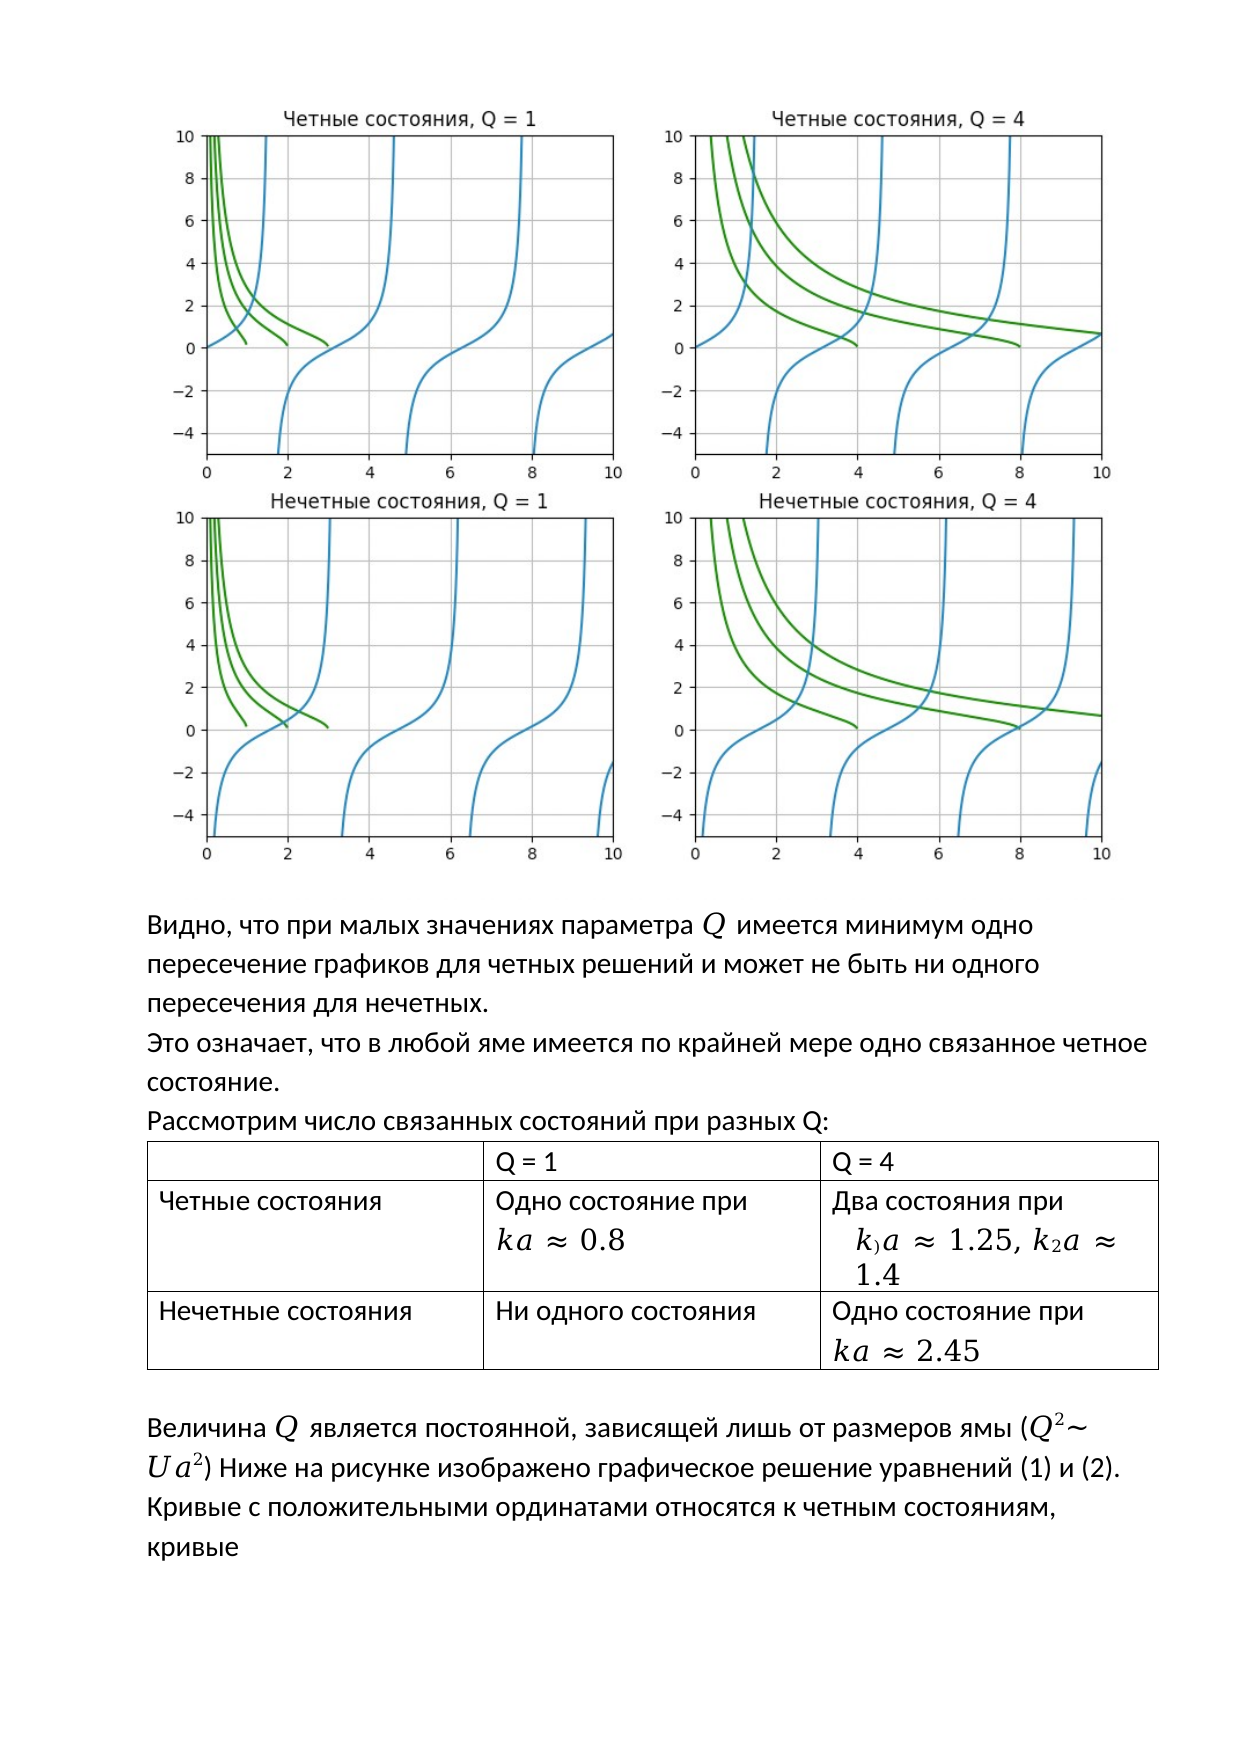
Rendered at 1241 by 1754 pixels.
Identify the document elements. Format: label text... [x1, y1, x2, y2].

table_header Q = 1 [484, 1142, 820, 1180]
table_cell Одно состояние при 𝑘𝑎 ≈ 0.8 [484, 1181, 820, 1291]
table_cell Ни одного состояния [484, 1292, 820, 1369]
text Это означает, что в любой яме имеется по крайней мере одно связанное четное состояние. [147, 1024, 1173, 1098]
text Величина 𝑄 является постоянной, зависящей лишь от размеров ямы (𝑄2~ 𝑈𝑎2) Ниже на рисунке изображено графическое решение уравнений (1) и (2). Кривые с положительными ординатами относятся к четным состояниям, кривые [147, 1409, 1152, 1563]
table_cell Четные состояния [148, 1181, 483, 1291]
table_header [148, 1142, 483, 1180]
text Рассмотрим число связанных состояний при разных Q: [147, 1102, 1173, 1138]
table_header Q = 4 [821, 1142, 1158, 1180]
text Видно, что при малых значениях параметра 𝑄 имеется минимум одно пересечение графиков для четных решений и может не быть ни одного пересечения для нечетных. [147, 905, 1043, 1020]
table_cell Два состояния при 𝑘)𝑎 ≈ 1.25, 𝑘2𝑎 ≈ 1.4 [821, 1181, 1158, 1291]
table_cell Нечетные состояния [148, 1292, 483, 1369]
picture [173, 75, 1143, 900]
table_cell Одно состояние при 𝑘𝑎 ≈ 2.45 [821, 1292, 1158, 1369]
